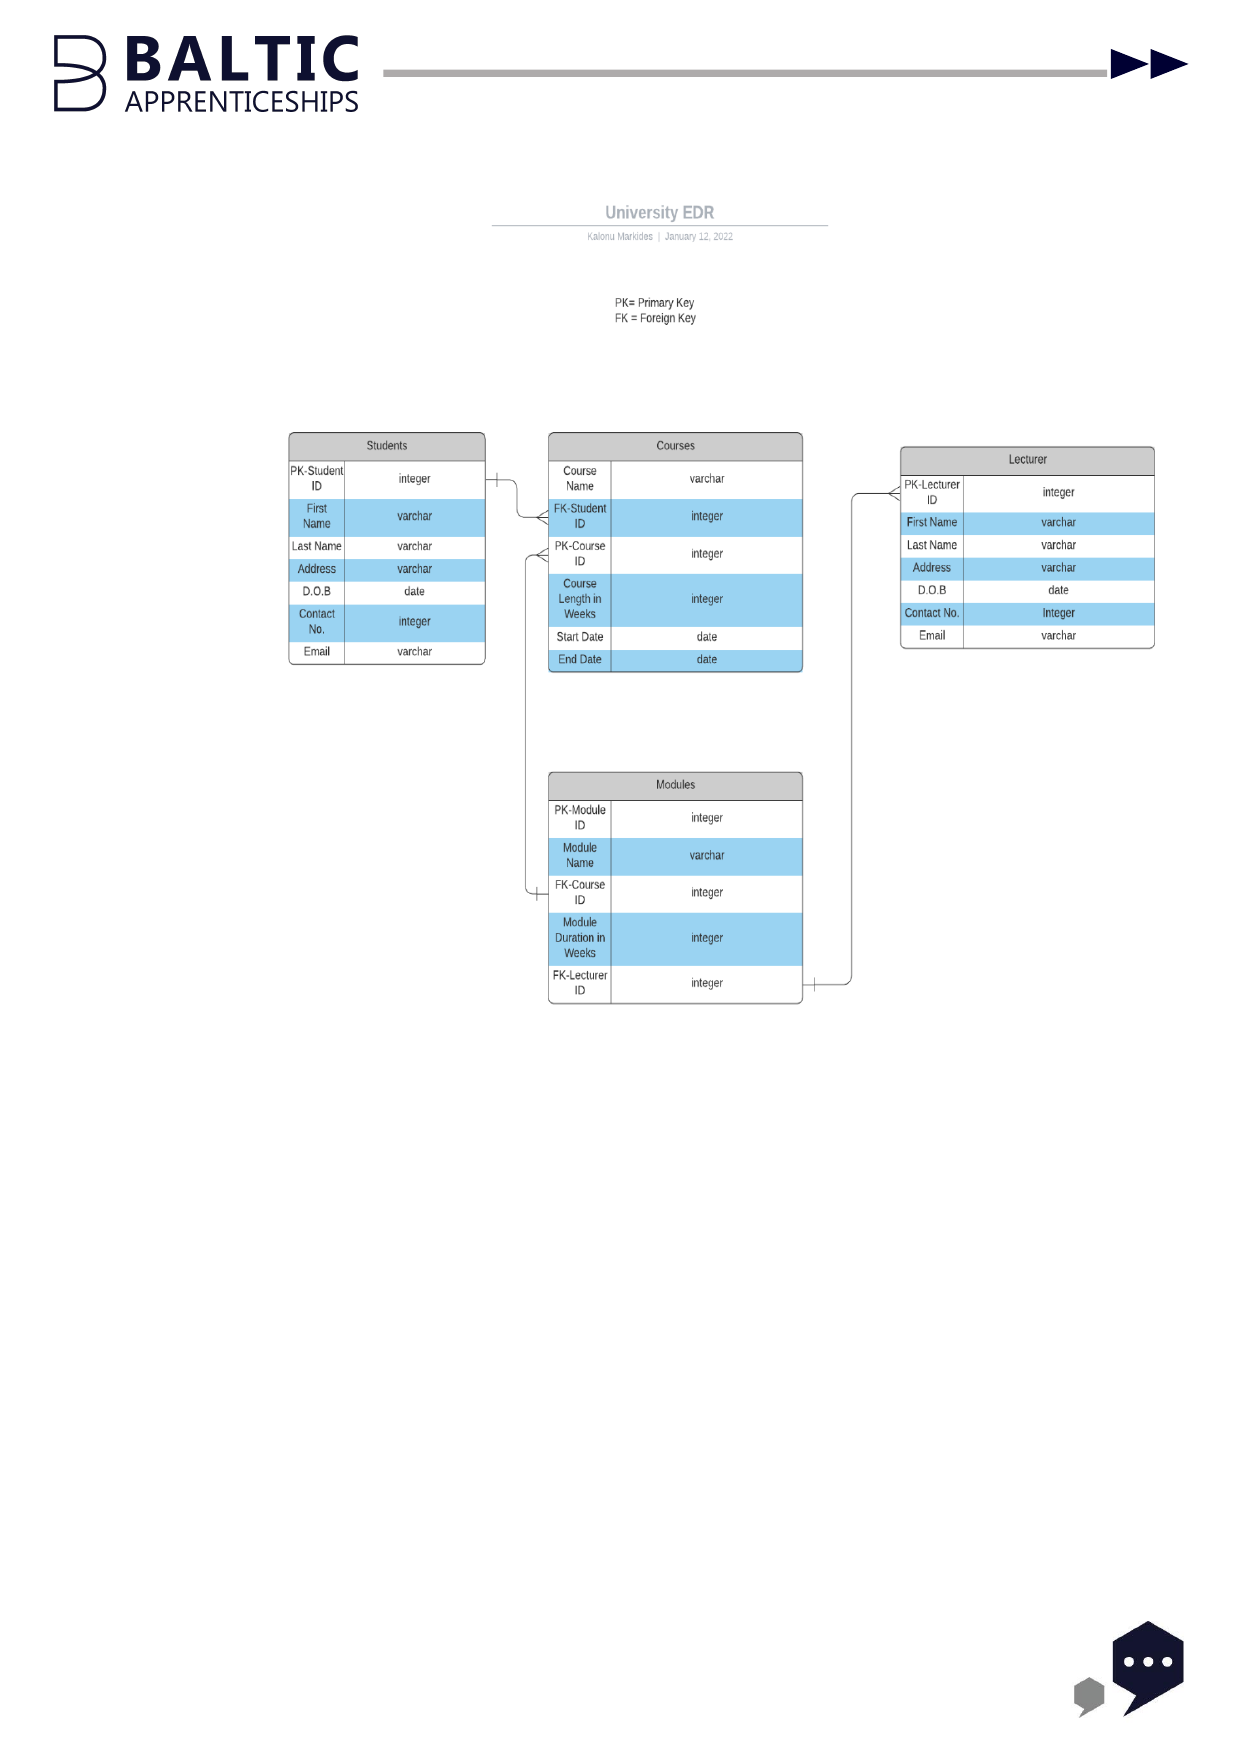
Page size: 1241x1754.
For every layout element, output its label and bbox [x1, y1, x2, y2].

picture [150, 150, 1212, 1111]
picture [1061, 1610, 1193, 1730]
picture [53, 34, 359, 113]
